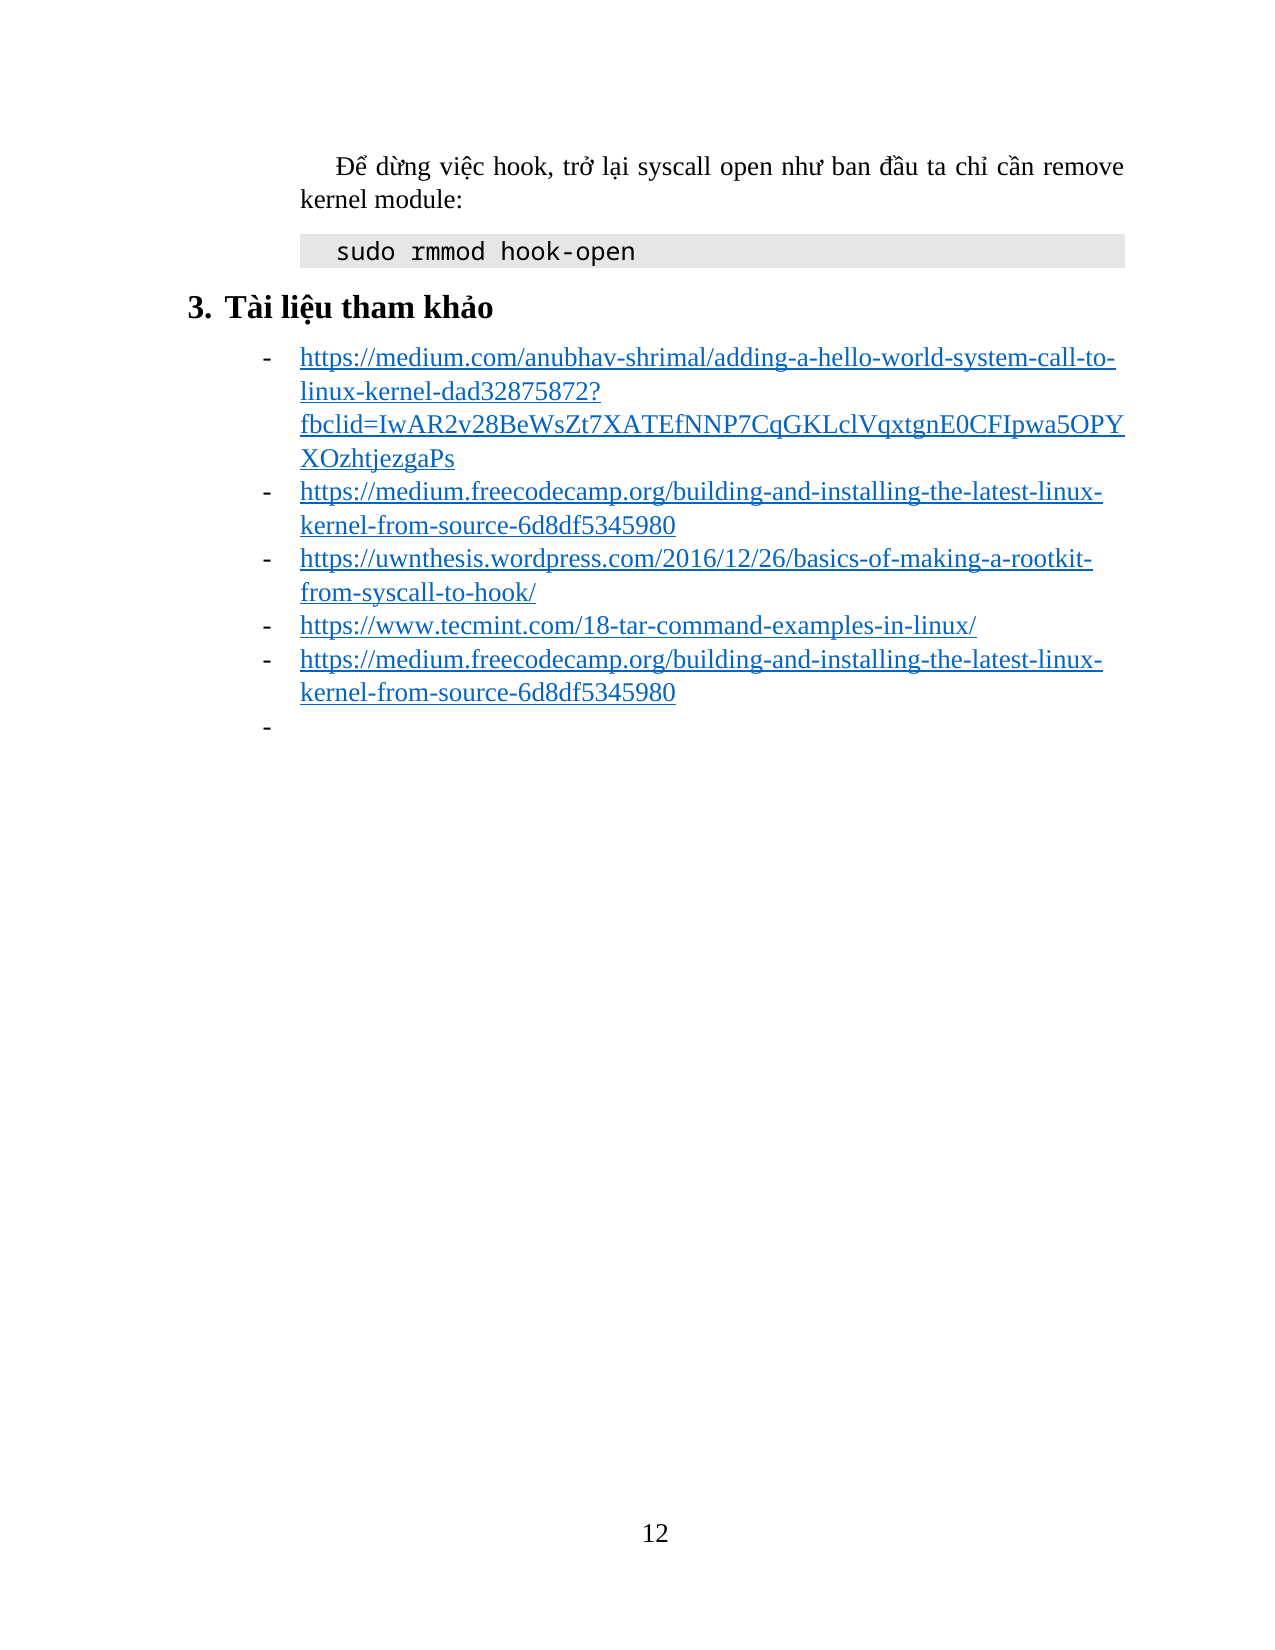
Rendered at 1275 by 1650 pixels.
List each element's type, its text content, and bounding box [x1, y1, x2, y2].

list https://www.tecmint.com/18-tar-command-examples-in-linux/ [262, 609, 1125, 641]
subtitle Tài liệu tham khảo [187, 287, 1125, 326]
list https://uwnthesis.wordpress.com/2016/12/26/basics-of-making-a-rootkit-from-syscall-to-hook/ [262, 542, 1125, 607]
text Để dừng việc hook, trở lại syscall open như ban đầu ta chỉ cần remove kernel module: [300, 150, 1125, 215]
list https://medium.freecodecamp.org/building-and-installing-the-latest-linux-kernel-from-source-6d8df5345980 [262, 643, 1125, 708]
list https://medium.freecodecamp.org/building-and-installing-the-latest-linux-kernel-from-source-6d8df5345980 [262, 475, 1125, 540]
text sudo rmmod hook-open [300, 234, 1125, 268]
list https://medium.com/anubhav-shrimal/adding-a-hello-world-system-call-to-linux-kernel-dad32875872?fbclid=IwAR2v28BeWsZt7XATEfNNP7CqGKLclVqxtgnE0CFIpwa5OPYXOzhtjezgaPs [262, 341, 1125, 473]
